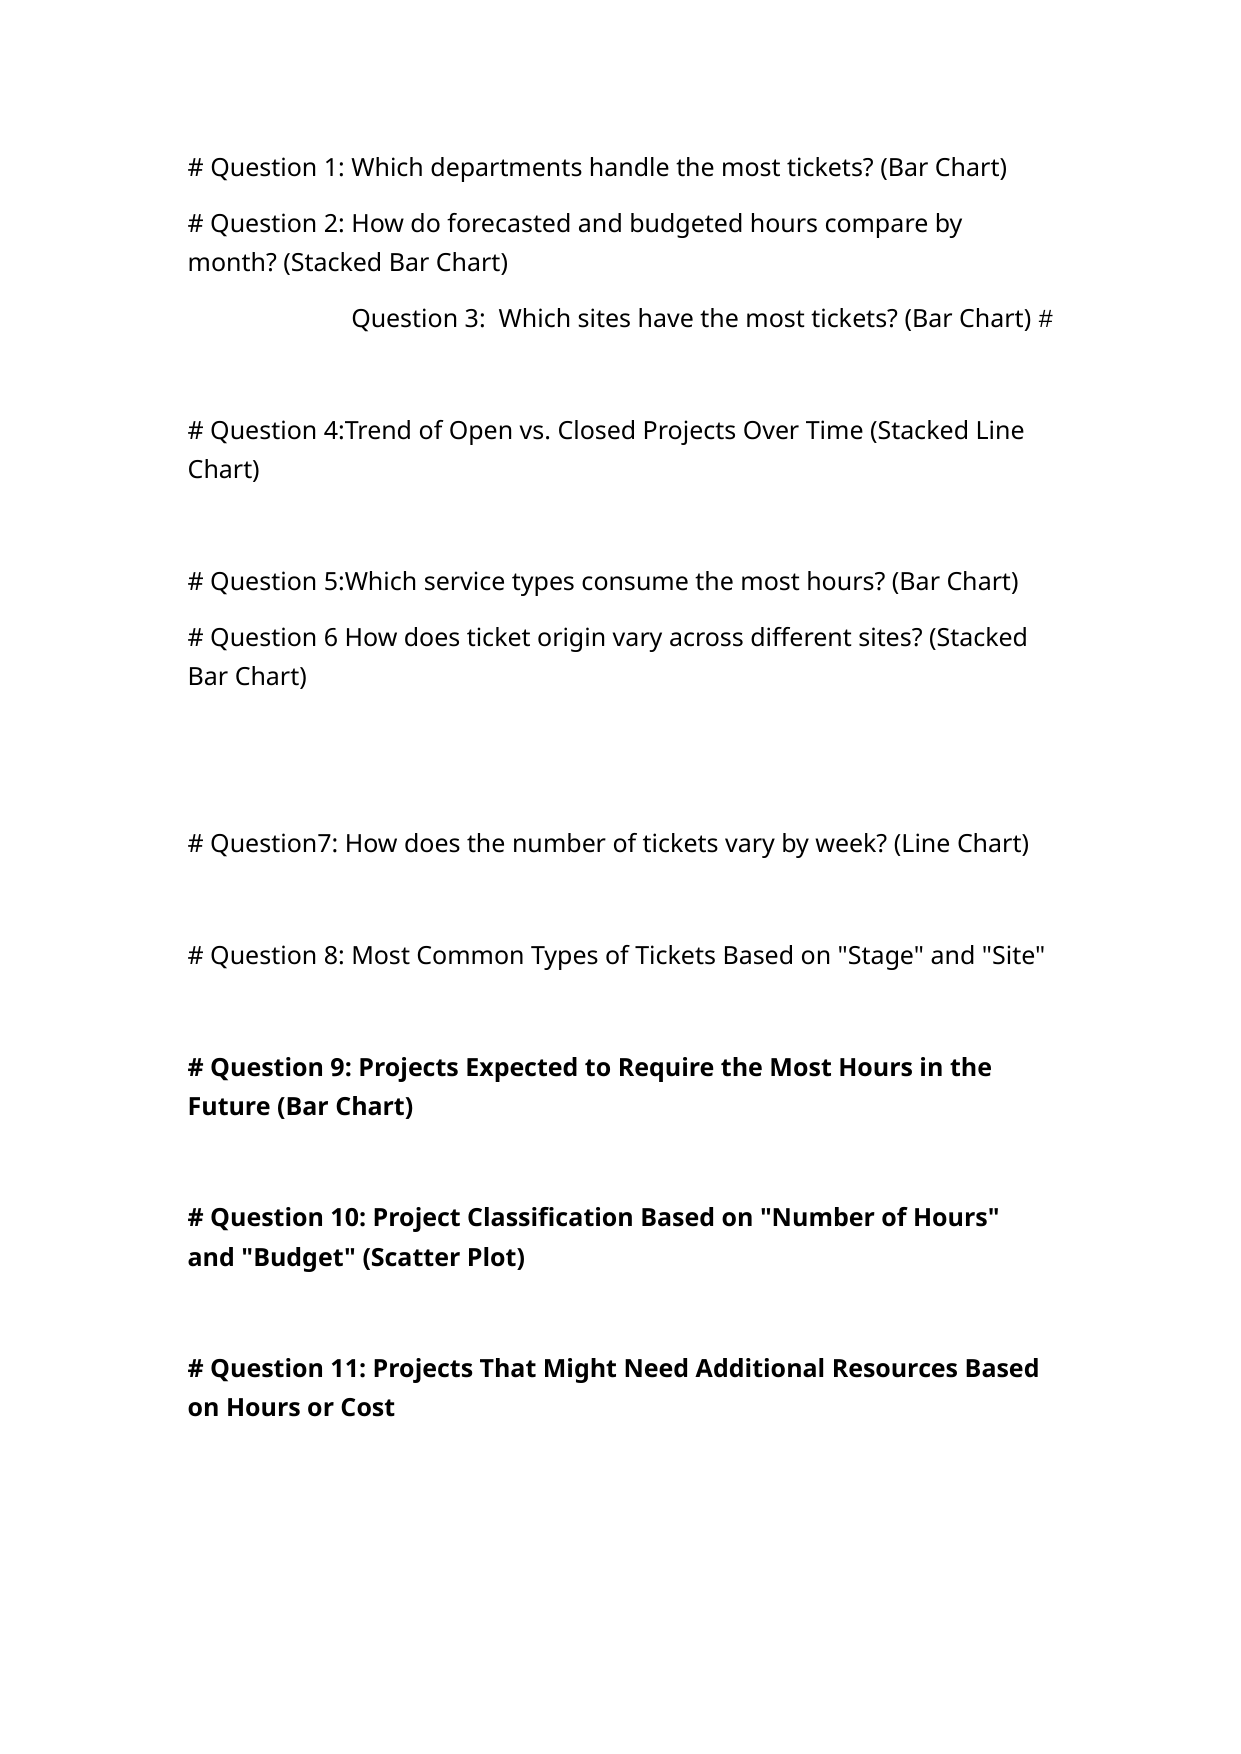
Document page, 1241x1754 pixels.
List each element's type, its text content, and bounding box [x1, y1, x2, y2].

text # Question 9: Projects Expected to Require the Most Hours in the Future (Bar Chart) [187, 1049, 1053, 1122]
text # Question 10: Project Classification Based on "Number of Hours" and "Budget" (Scatter Plot) [187, 1200, 1053, 1273]
text # Question 5:Which service types consume the most hours? (Bar Chart) [187, 563, 1053, 597]
text # Question 3: Which sites have the most tickets? (Bar Chart) [187, 301, 1053, 335]
text # Question 11: Projects That Might Need Additional Resources Based on Hours or Cost [187, 1351, 1053, 1424]
text # Question7: How does the number of tickets vary by week? (Line Chart) [187, 826, 1053, 860]
text # Question 8: Most Common Types of Tickets Based on "Stage" and "Site" [187, 937, 1053, 972]
text # Question 1: Which departments handle the most tickets? (Bar Chart) [187, 150, 1053, 184]
text # Question 4:Trend of Open vs. Closed Projects Over Time (Stacked Line Chart) [187, 412, 1053, 486]
text # Question 6 How does ticket origin vary across different sites? (Stacked Bar Chart) [187, 619, 1053, 692]
text # Question 2: How do forecasted and budgeted hours compare by month? (Stacked Bar Chart) [187, 206, 1053, 279]
